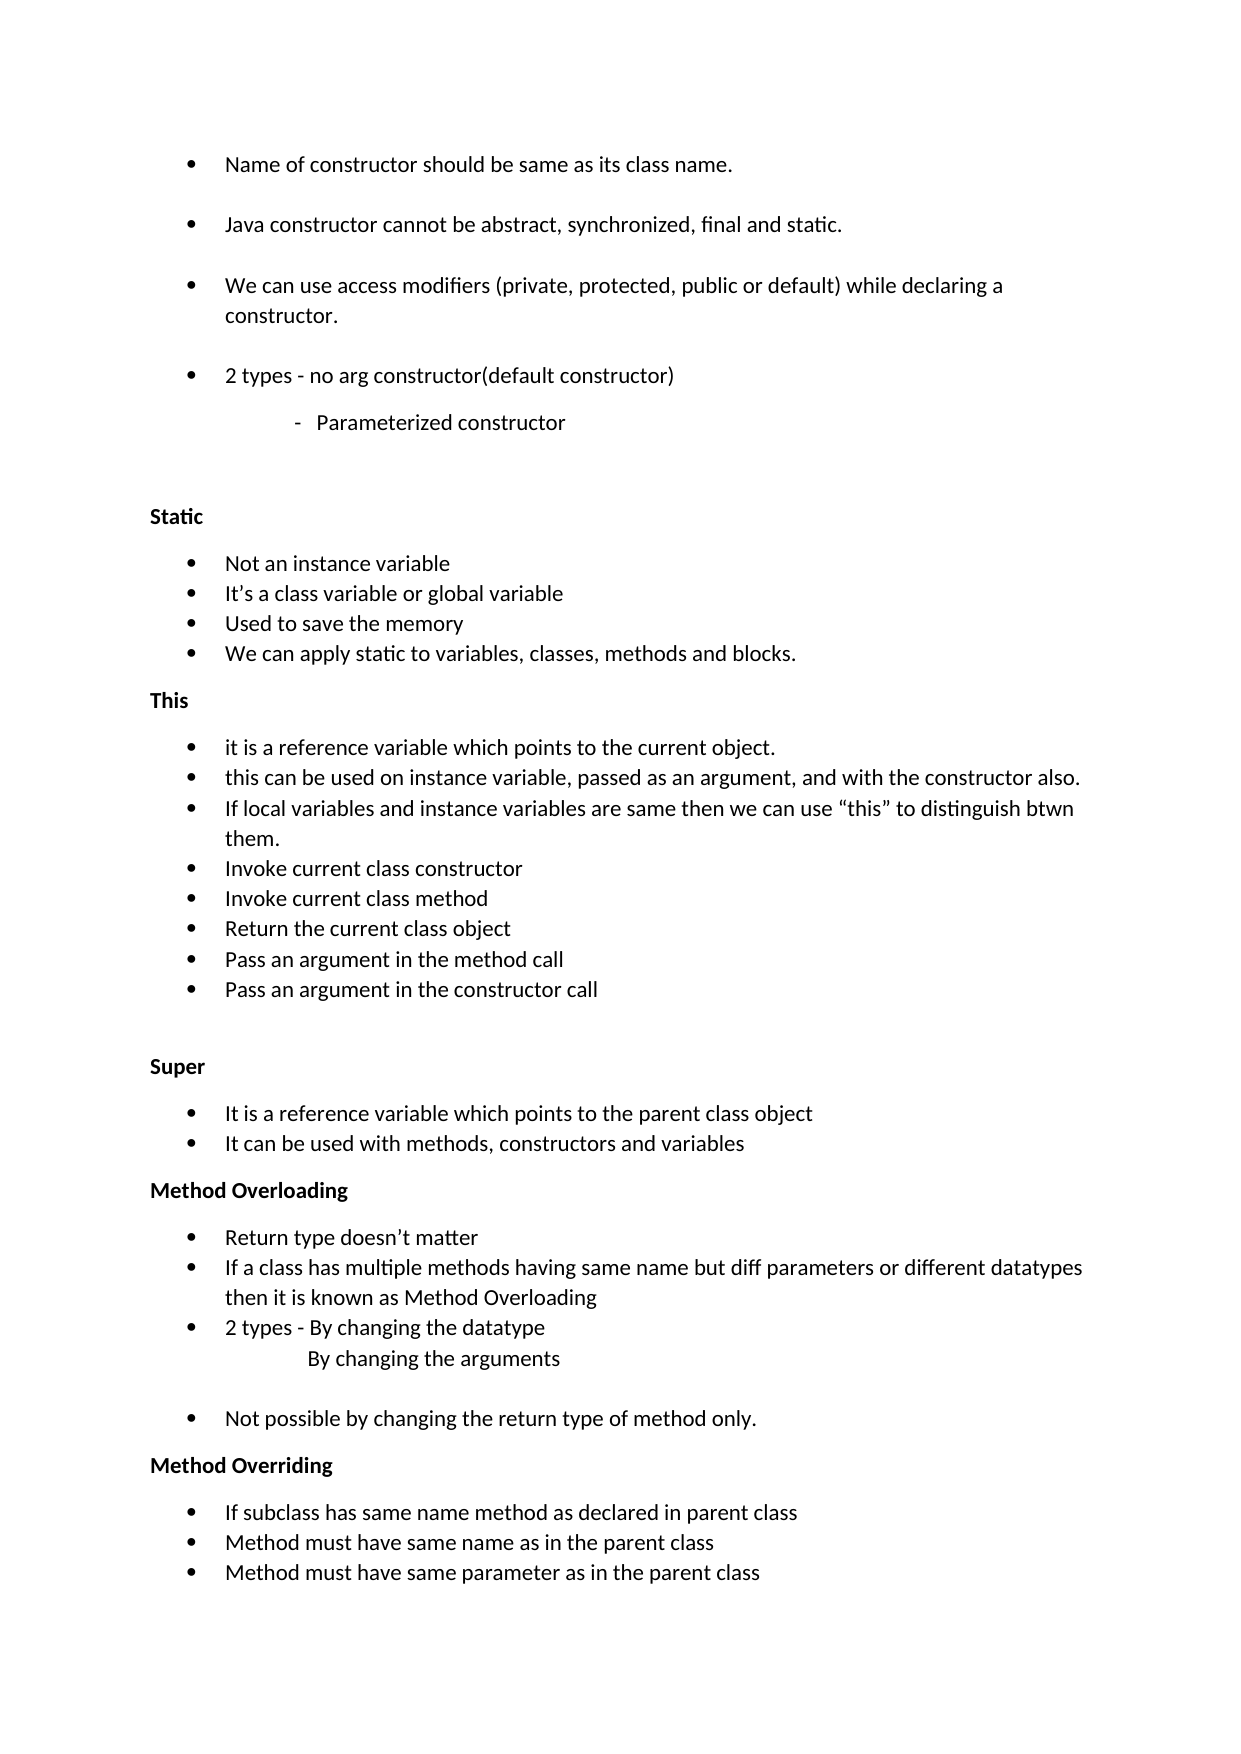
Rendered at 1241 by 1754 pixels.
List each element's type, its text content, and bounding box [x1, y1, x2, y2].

list Invoke current class constructor [187, 854, 1090, 882]
text Method Overloading [150, 1176, 1090, 1204]
text Method Overriding [150, 1451, 1090, 1479]
text Super [150, 1052, 1090, 1080]
list this can be used on instance variable, passed as an argument, and with the constructor also. [187, 763, 1090, 792]
list We can use access modifiers (private, protected, public or default) while declaring a constructor. [187, 271, 1090, 329]
list Method must have same parameter as in the parent class [187, 1558, 1090, 1586]
list 2 types - By changing the datatype [187, 1313, 1090, 1342]
list Method must have same name as in the parent class [187, 1528, 1090, 1556]
list By changing the arguments [225, 1344, 1090, 1372]
list If subclass has same name method as declared in parent class [187, 1498, 1090, 1526]
list Pass an argument in the constructor call [187, 975, 1090, 1003]
list It is a reference variable which points to the parent class object [187, 1099, 1090, 1127]
list Not an instance variable [187, 549, 1090, 577]
list Return the current class object [187, 914, 1090, 943]
list Java constructor cannot be abstract, synchronized, final and static. [187, 210, 1090, 238]
list We can apply static to variables, classes, methods and blocks. [187, 639, 1090, 668]
list Invoke current class method [187, 884, 1090, 912]
list It’s a class variable or global variable [187, 579, 1090, 607]
list Return type doesn’t matter [187, 1223, 1090, 1251]
list If local variables and instance variables are same then we can use “this” to distinguish btwn them. [187, 794, 1090, 852]
text - Parameterized constructor [150, 408, 1090, 436]
text This [150, 686, 1090, 714]
list Used to save the memory [187, 609, 1090, 637]
list Not possible by changing the return type of method only. [187, 1404, 1090, 1432]
list 2 types - no arg constructor(default constructor) [187, 361, 1090, 389]
text Static [150, 502, 1090, 530]
list If a class has multiple methods having same name but diff parameters or different datatypes then it is known as Method Overloading [187, 1253, 1090, 1311]
list It can be used with methods, constructors and variables [187, 1129, 1090, 1157]
list it is a reference variable which points to the current object. [187, 733, 1090, 761]
list Name of constructor should be same as its class name. [187, 150, 1090, 178]
list Pass an argument in the method call [187, 945, 1090, 973]
